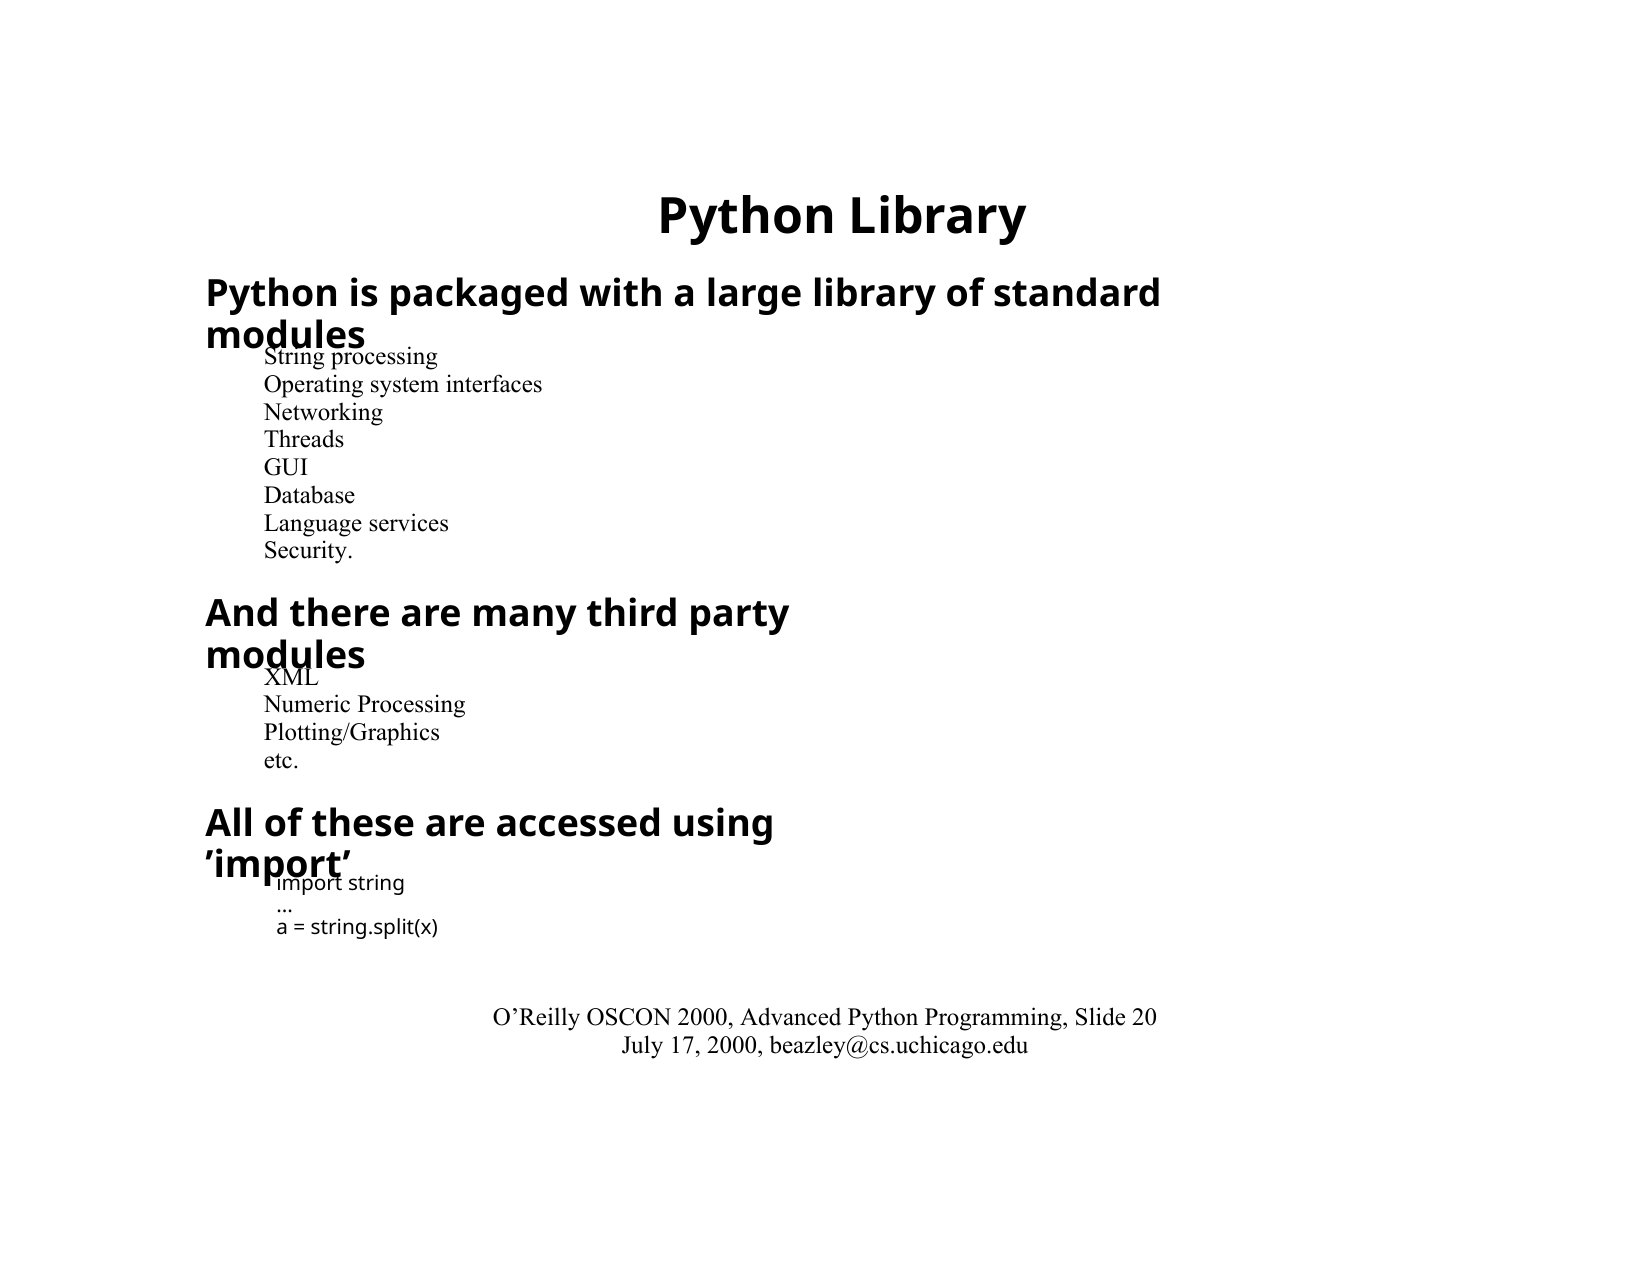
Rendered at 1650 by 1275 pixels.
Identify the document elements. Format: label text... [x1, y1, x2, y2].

text Threads [263, 426, 584, 453]
text Database [263, 481, 584, 509]
text XML [263, 663, 357, 691]
text GUI [263, 453, 584, 481]
text etc. [263, 746, 503, 774]
text import string [276, 872, 470, 895]
text July 17, 2000, beazley@cs.uchicago.edu [621, 1031, 1257, 1059]
text Networking [263, 398, 584, 426]
text All of these are accessed using ’import’ [205, 803, 924, 886]
text Language services [263, 509, 584, 537]
text a = string.split(x) [276, 915, 549, 939]
text Numeric Processing [263, 691, 503, 718]
text ... [276, 893, 345, 915]
text Python Library [658, 189, 1067, 244]
text O’Reilly OSCON 2000, Advanced Python Programming, Slide 20 [493, 1003, 1257, 1031]
text String processing [263, 343, 584, 370]
text And there are many third party modules [205, 594, 955, 677]
text Python is packaged with a large library of standard modules [205, 273, 1318, 357]
text Operating system interfaces [263, 370, 584, 398]
text Security. [263, 537, 584, 564]
text Plotting/Graphics [263, 718, 503, 746]
